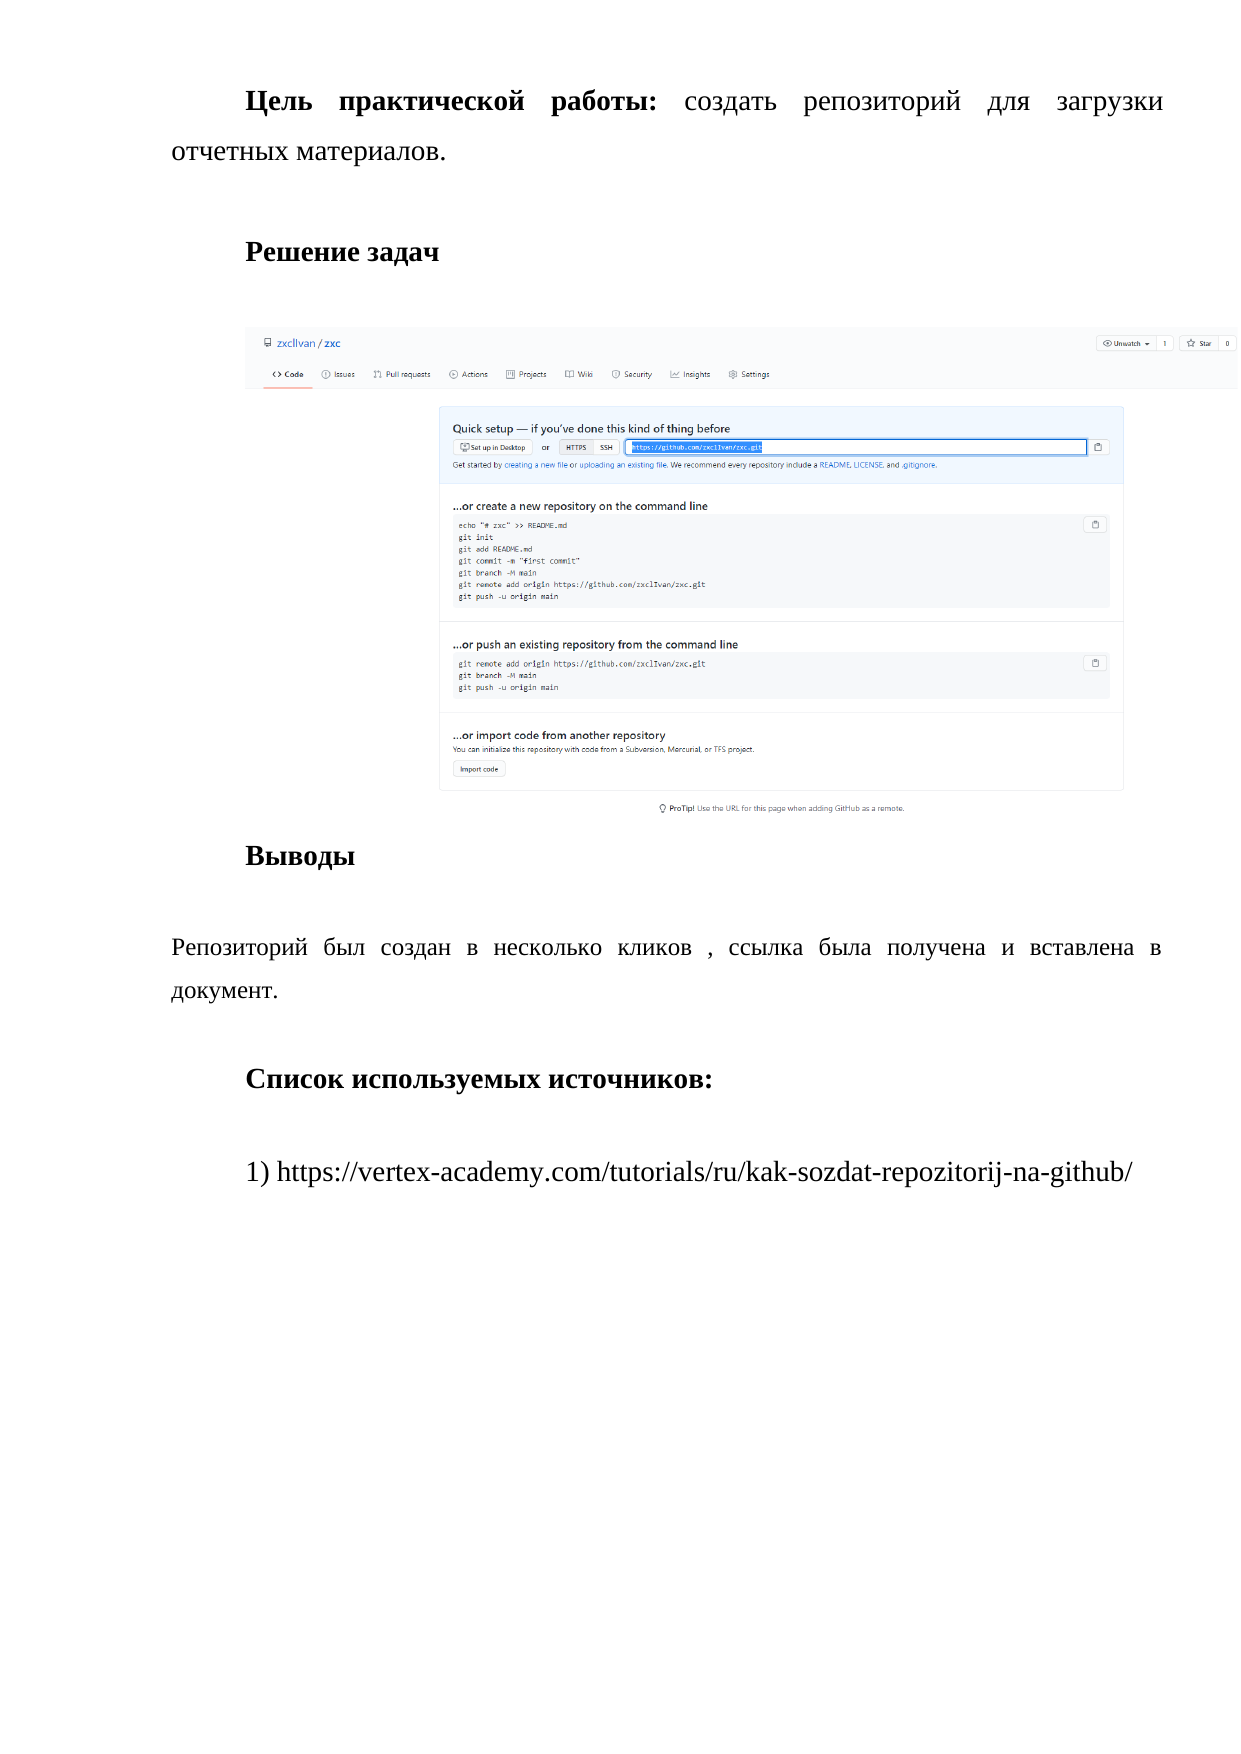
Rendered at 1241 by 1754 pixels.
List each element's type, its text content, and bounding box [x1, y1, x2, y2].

text Цель практической работы: создать репозиторий для загрузки отчетных материалов. [171, 83, 1163, 167]
picture [245, 327, 1238, 822]
text Репозиторий был создан в несколько кликов , ссылка была получена и вставлена в документ. [171, 932, 1163, 1003]
text Решение задач [171, 234, 1163, 267]
text 1) https://vertex-academy.com/tutorials/ru/kak-sozdat-repozitorij-na-github/ [171, 1154, 1163, 1188]
text Выводы [171, 838, 1163, 872]
text Список используемых источников: [171, 1061, 1163, 1094]
